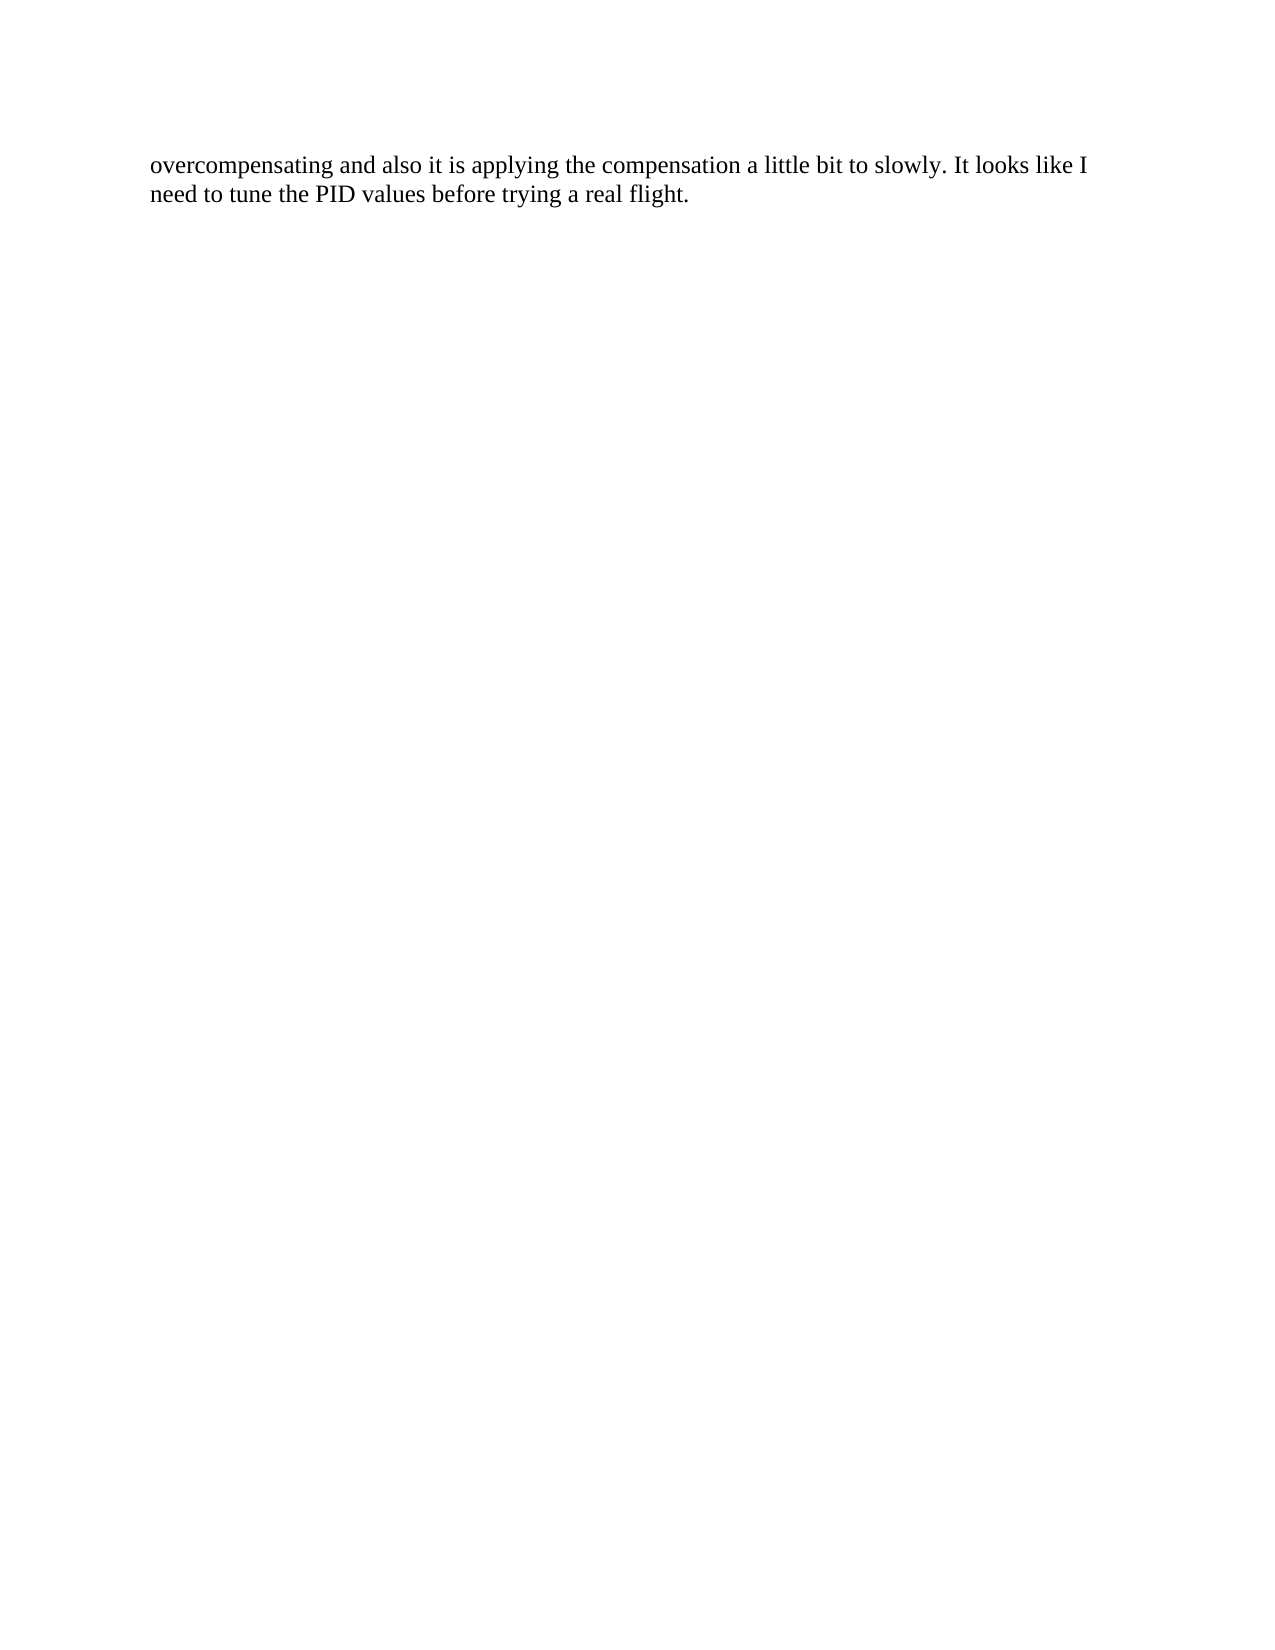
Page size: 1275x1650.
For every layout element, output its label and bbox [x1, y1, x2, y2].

text [150, 150, 1125, 207]
